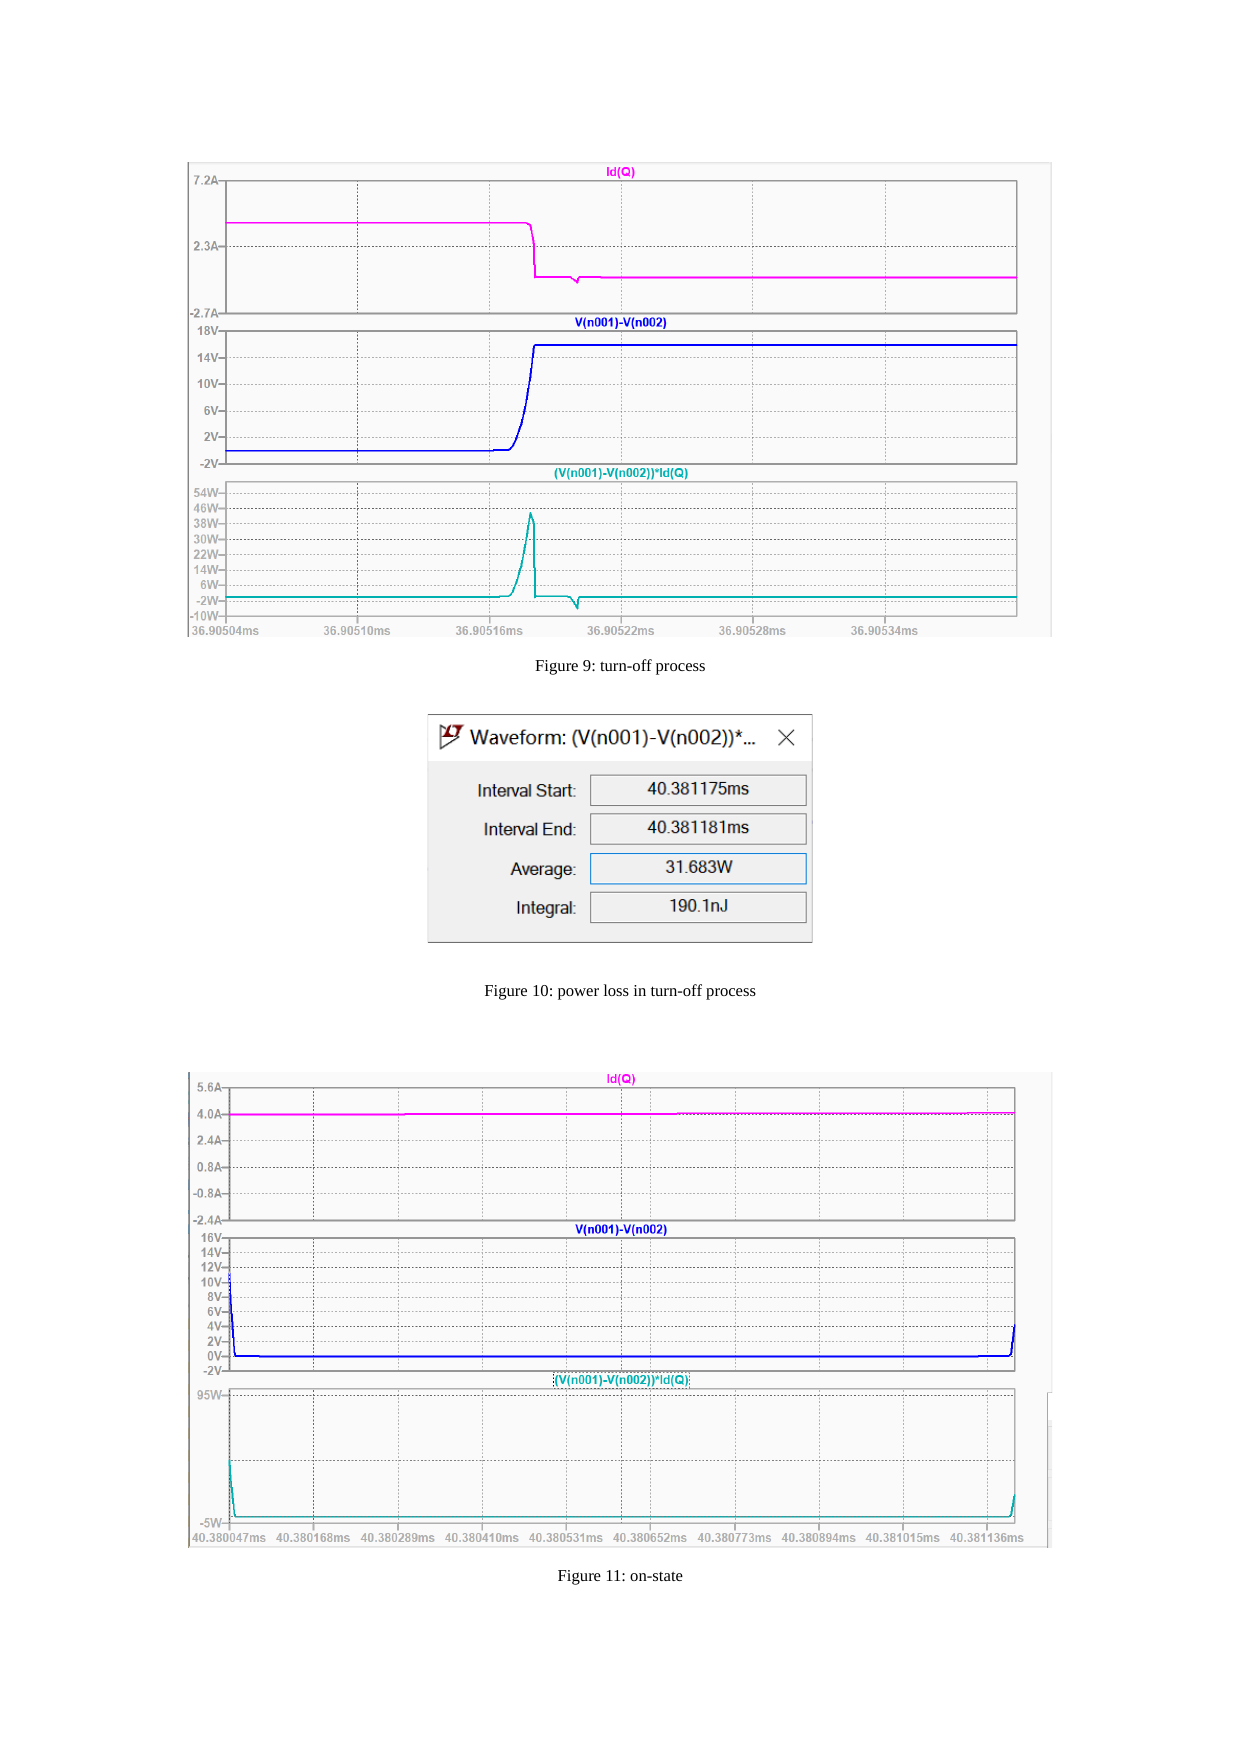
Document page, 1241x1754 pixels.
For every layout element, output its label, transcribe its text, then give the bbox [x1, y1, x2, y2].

text Figure 9: turn-off process [187, 649, 1053, 682]
picture [188, 1072, 1053, 1548]
picture [427, 714, 813, 943]
text Figure 10: power loss in turn-off process [187, 974, 1053, 1007]
picture [187, 162, 1052, 637]
